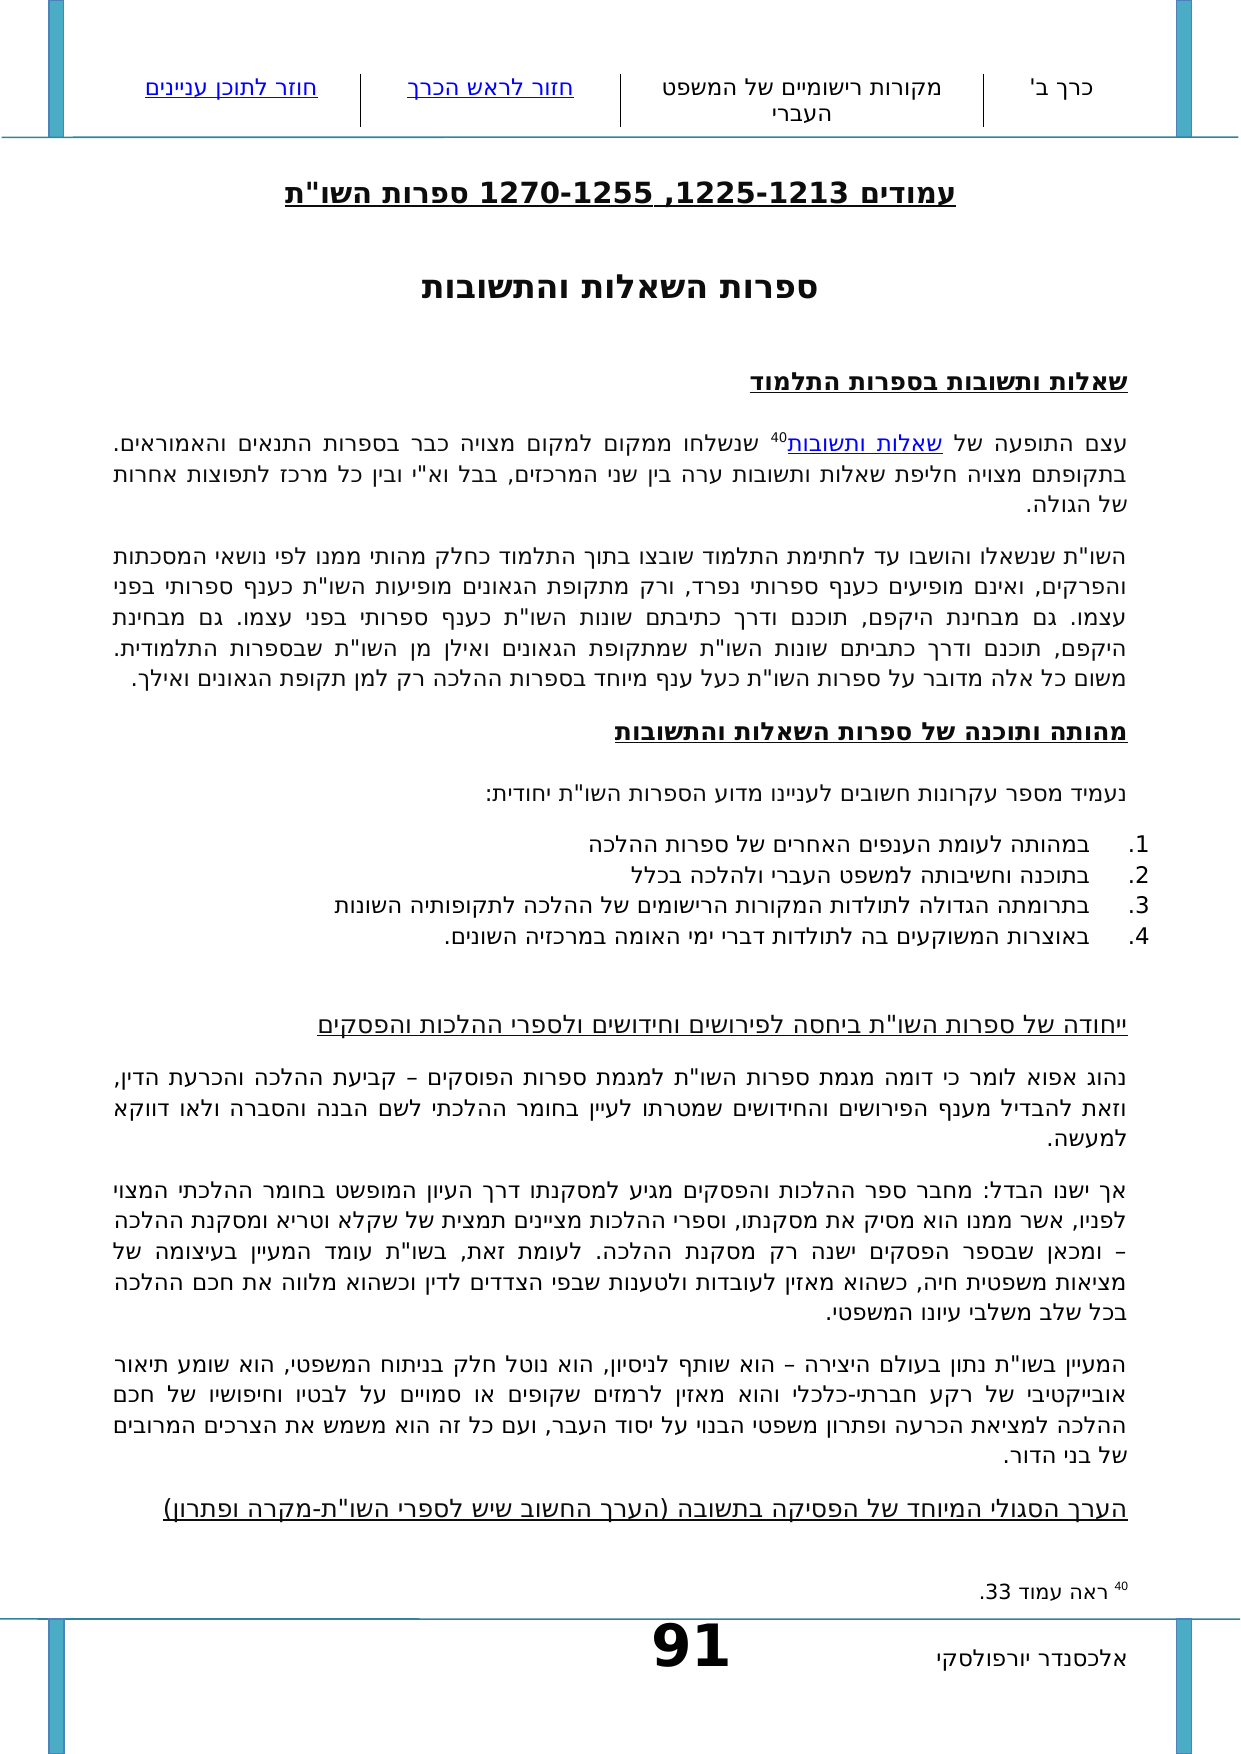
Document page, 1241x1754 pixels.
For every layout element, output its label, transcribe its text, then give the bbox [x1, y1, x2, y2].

text המעיין בשו"ת נתון בעולם היצירה – הוא שותף לניסיון, הוא נוטל חלק בניתוח המשפטי, הוא שומע תיאור אובייקטיבי של רקע חברתי-כלכלי והוא מאזין לרמזים שקופים או סמויים על לבטיו וחיפושיו של חכם ההלכה למציאת הכרעה ופתרון משפטי הבנוי על יסוד העבר, ועם כל זה הוא משמש את הצרכים המרובים של בני הדור. [112, 1351, 1128, 1469]
list בתרומתה הגדולה לתולדות המקורות הרישומים של ההלכה לתקופותיה השונות [112, 893, 1128, 919]
text הערך הסגולי המיוחד של הפסיקה בתשובה (הערך החשוב שיש לספרי השו"ת-מקרה ופתרון) [112, 1494, 1128, 1523]
subtitle עמודים 1225-1213, 1270-1255 ספרות השו"ת [112, 176, 1128, 210]
text אך ישנו הבדל: מחבר ספר ההלכות והפסקים מגיע למסקנתו דרך העיון המופשט בחומר ההלכתי המצוי לפניו, אשר ממנו הוא מסיק את מסקנתו, וספרי ההלכות מציינים תמצית של שקלא וטריא ומסקנת ההלכה – ומכאן שבספר הפסקים ישנה רק מסקנת ההלכה. לעומת זאת, בשו"ת עומד המעיין בעיצומה של מציאות משפטית חיה, כשהוא מאזין לעובדות ולטענות שבפי הצדדים לדין וכשהוא מלווה את חכם ההלכה בכל שלב משלבי עיונו המשפטי. [112, 1177, 1128, 1326]
text עצם התופעה של שאלות ותשובות שנשלחו ממקום למקום מצויה כבר בספרות התנאים והאמוראים. בתקופתם מצויה חליפת שאלות ותשובות ערה בין שני המרכזים, בבל וא"י ובין כל מרכז לתפוצות אחרות של הגולה. [112, 430, 1128, 518]
subtitle מהותה ותוכנה של ספרות השאלות והתשובות [112, 717, 1128, 776]
text השו"ת שנשאלו והושבו עד לחתימת התלמוד שובצו בתוך התלמוד כחלק מהותי ממנו לפי נושאי המסכתות והפרקים, ואינם מופיעים כענף ספרותי נפרד, ורק מתקופת הגאונים מופיעות השו"ת כענף ספרותי בפני עצמו. גם מבחינת היקפם, תוכנם ודרך כתיבתם שונות השו"ת כענף ספרותי בפני עצמו. גם מבחינת היקפם, תוכנם ודרך כתביתם שונות השו"ת שמתקופת הגאונים ואילן מן השו"ת שבספרות התלמודית. משום כל אלה מדובר על ספרות השו"ת כעל ענף מיוחד בספרות ההלכה רק למן תקופת הגאונים ואילך. [112, 543, 1128, 692]
text ייחודה של ספרות השו"ת ביחסה לפירושים וחידושים ולספרי ההלכות והפסקים [112, 1010, 1128, 1039]
text נהוג אפוא לומר כי דומה מגמת ספרות השו"ת למגמת ספרות הפוסקים – קביעת ההלכה והכרעת הדין, וזאת להבדיל מענף הפירושים והחידושים שמטרתו לעיין בחומר ההלכתי לשם הבנה והסברה ולאו דווקא למעשה. [112, 1064, 1128, 1152]
subtitle ספרות השאלות והתשובות [112, 268, 1128, 307]
list במהותה לעומת הענפים האחרים של ספרות ההלכה [112, 831, 1128, 858]
text נעמיד מספר עקרונות חשובים לעניינו מדוע הספרות השו"ת יחודית: [112, 780, 1128, 807]
list בתוכנה וחשיבותה למשפט העברי ולהלכה בכלל [112, 862, 1128, 889]
list באוצרות המשוקעים בה לתולדות דברי ימי האומה במרכזיה השונים. [112, 923, 1128, 950]
subtitle שאלות ותשובות בספרות התלמוד [112, 333, 1128, 426]
